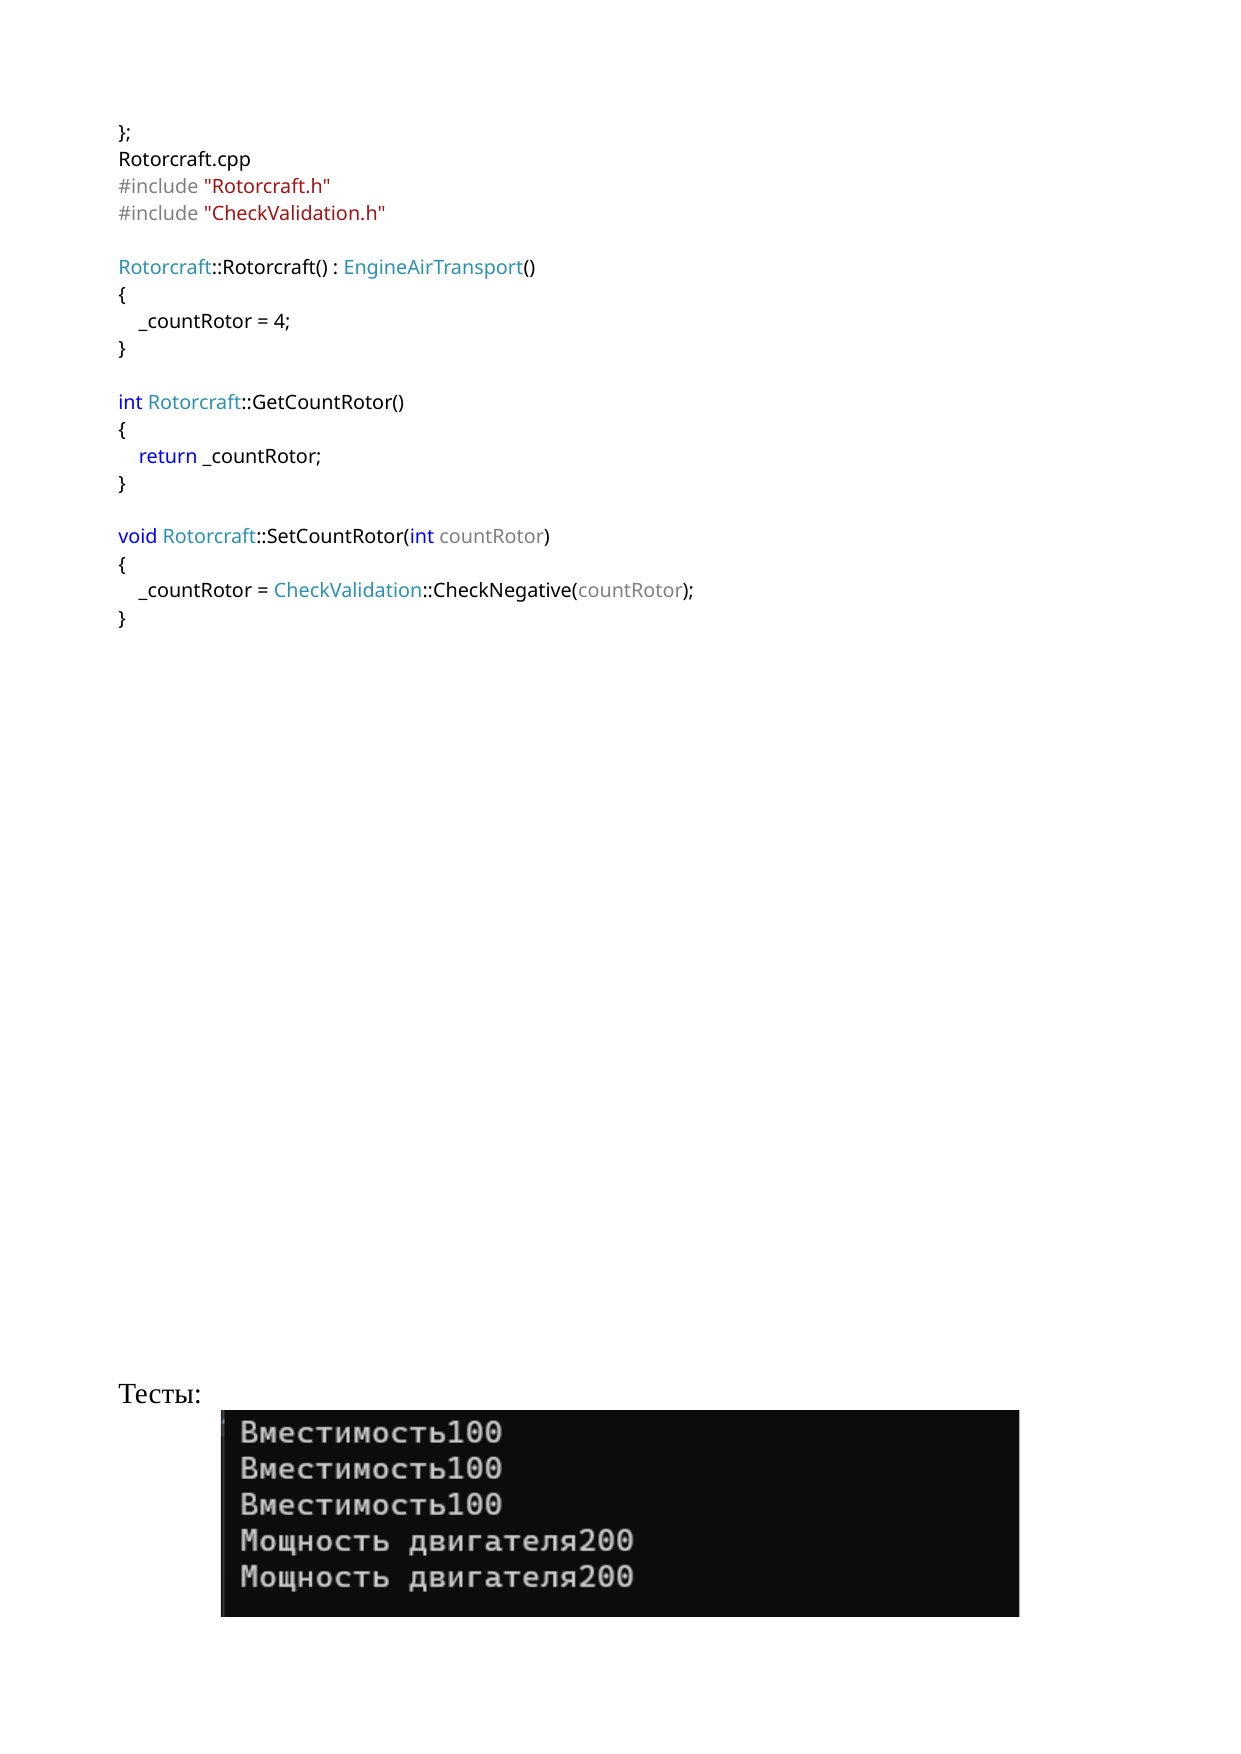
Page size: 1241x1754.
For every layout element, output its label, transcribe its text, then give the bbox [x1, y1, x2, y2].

text return _countRotor; [118, 442, 1122, 469]
text #include "Rotorcraft.h" [118, 172, 1122, 199]
text } [118, 604, 1122, 631]
text }; [118, 118, 1122, 145]
text } [118, 334, 1122, 361]
picture [220, 1410, 1020, 1617]
text } [118, 469, 1122, 496]
text _countRotor = CheckValidation::CheckNegative(countRotor); [118, 577, 1122, 604]
text { [118, 280, 1122, 307]
text _countRotor = 4; [118, 307, 1122, 334]
text Rotorcraft.cpp [118, 145, 1122, 172]
text #include "CheckValidation.h" [118, 199, 1122, 226]
text Rotorcraft::Rotorcraft() : EngineAirTransport() [118, 253, 1122, 280]
text void Rotorcraft::SetCountRotor(int countRotor) [118, 523, 1122, 550]
text { [118, 550, 1122, 577]
text Тесты: [118, 1376, 1122, 1410]
text int Rotorcraft::GetCountRotor() [118, 388, 1122, 415]
text { [118, 415, 1122, 442]
